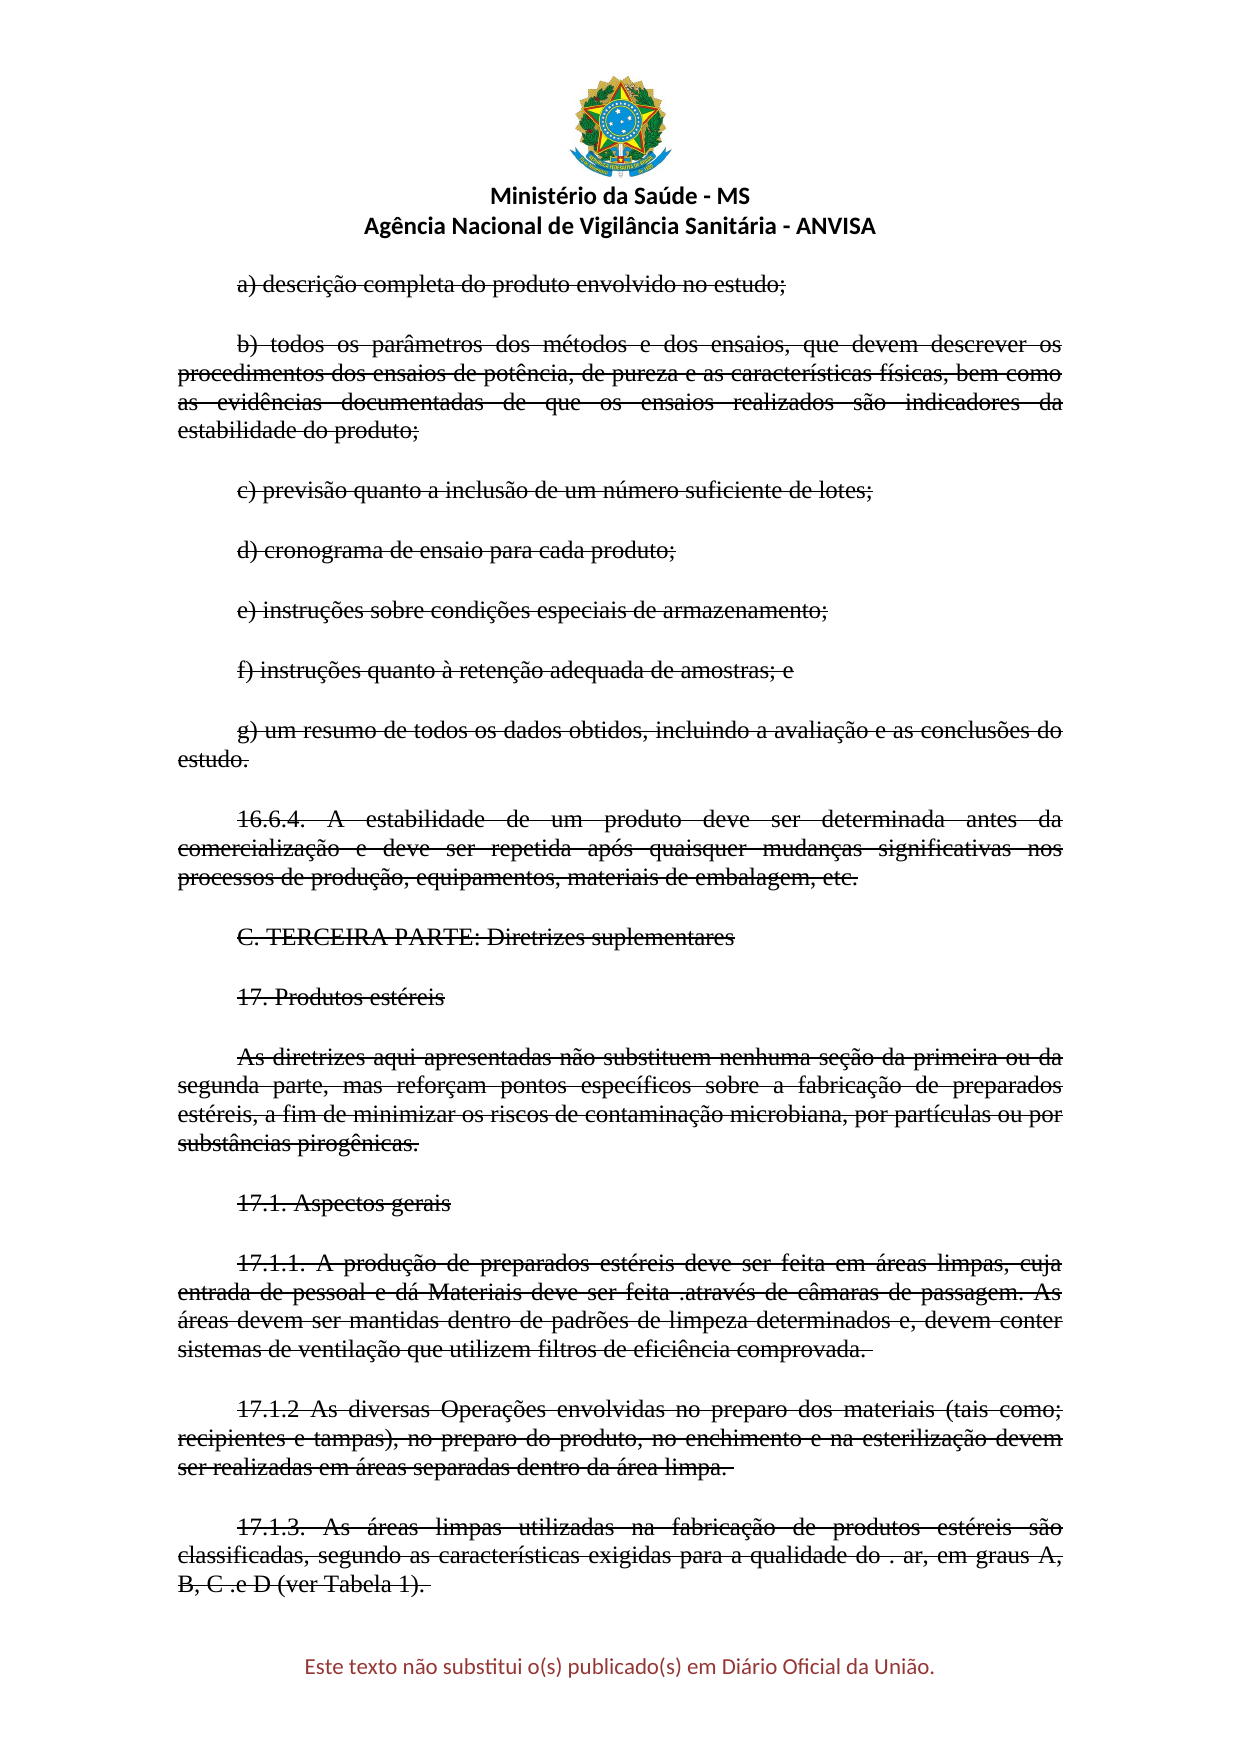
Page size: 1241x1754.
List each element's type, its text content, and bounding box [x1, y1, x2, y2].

text f) instruções quanto à retenção adequada de amostras; e [177, 655, 1063, 684]
text a) descrição completa do produto envolvido no estudo; [177, 269, 1063, 298]
text d) cronograma de ensaio para cada produto; [177, 535, 1063, 564]
text c) previsão quanto a inclusão de um número suficiente de lotes; [177, 475, 1063, 504]
text b) todos os parâmetros dos métodos e dos ensaios, que devem descrever os procedimentos dos ensaios de potência, de pureza e as características físicas, bem como as evidências documentadas de que os ensaios realizados são indicadores da estabilidade do produto; [177, 403, 1063, 444]
text 17.1.1. A produção de preparados estéreis deve ser feita em áreas limpas, cuja entrada de pessoal e dá Materiais deve ser feita .através de câmaras de passagem. As áreas devem ser mantidas dentro de padrões de limpeza determinados e, devem conter sistemas de ventilação que utilizem filtros de eficiência comprovada. [177, 1248, 1063, 1321]
text C. TERCEIRA PARTE: Diretrizes suplementares [177, 922, 1063, 950]
picture [566, 73, 674, 180]
text g) um resumo de todos os dados obtidos, incluindo a avaliação e as conclusões do estudo. [177, 715, 1063, 773]
text 16.6.4. A estabilidade de um produto deve ser determinada antes da comercialização e deve ser repetida após quaisquer mudanças significativas nos processos de produção, equipamentos, materiais de embalagem, etc. [177, 804, 1063, 848]
text 17.1. Aspectos gerais [177, 1188, 1063, 1217]
text 17.1.3. As áreas limpas utilizadas na fabricação de produtos estéreis são classificadas, segundo as características exigidas para a qualidade do . ar, em graus A, B, C .e D (ver Tabela 1). [177, 1557, 1063, 1598]
text 17.1.3. As áreas limpas utilizadas na fabricação de produtos estéreis são classificadas, segundo as características exigidas para a qualidade do . ar, em graus A, B, C .e D (ver Tabela 1). [177, 1512, 1063, 1556]
text As diretrizes aqui apresentadas não substituem nenhuma seção da primeira ou da segunda parte, mas reforçam pontos específicos sobre a fabricação de preparados estéreis, a fim de minimizar os riscos de contaminação microbiana, por partículas ou por substâncias pirogênicas. [177, 1042, 1063, 1086]
text As diretrizes aqui apresentadas não substituem nenhuma seção da primeira ou da segunda parte, mas reforçam pontos específicos sobre a fabricação de preparados estéreis, a fim de minimizar os riscos de contaminação microbiana, por partículas ou por substâncias pirogênicas. [177, 1116, 1063, 1157]
text b) todos os parâmetros dos métodos e dos ensaios, que devem descrever os procedimentos dos ensaios de potência, de pureza e as características físicas, bem como as evidências documentadas de que os ensaios realizados são indicadores da estabilidade do produto; [177, 329, 1063, 402]
text 17. Produtos estéreis [177, 982, 1063, 1010]
text 16.6.4. A estabilidade de um produto deve ser determinada antes da comercialização e deve ser repetida após quaisquer mudanças significativas nos processos de produção, equipamentos, materiais de embalagem, etc. [177, 849, 1063, 890]
text As diretrizes aqui apresentadas não substituem nenhuma seção da primeira ou da segunda parte, mas reforçam pontos específicos sobre a fabricação de preparados estéreis, a fim de minimizar os riscos de contaminação microbiana, por partículas ou por substâncias pirogênicas. [177, 1087, 1063, 1115]
text 17.1.2 As diversas Operações envolvidas no preparo dos materiais (tais como; recipientes e tampas), no preparo do produto, no enchimento e na esterilização devem ser realizadas em áreas separadas dentro da área limpa. [177, 1440, 1063, 1480]
text e) instruções sobre condições especiais de armazenamento; [177, 595, 1063, 624]
text 17.1.1. A produção de preparados estéreis deve ser feita em áreas limpas, cuja entrada de pessoal e dá Materiais deve ser feita .através de câmaras de passagem. As áreas devem ser mantidas dentro de padrões de limpeza determinados e, devem conter sistemas de ventilação que utilizem filtros de eficiência comprovada. [177, 1322, 1063, 1363]
text 17.1.2 As diversas Operações envolvidas no preparo dos materiais (tais como; recipientes e tampas), no preparo do produto, no enchimento e na esterilização devem ser realizadas em áreas separadas dentro da área limpa. [177, 1394, 1063, 1438]
